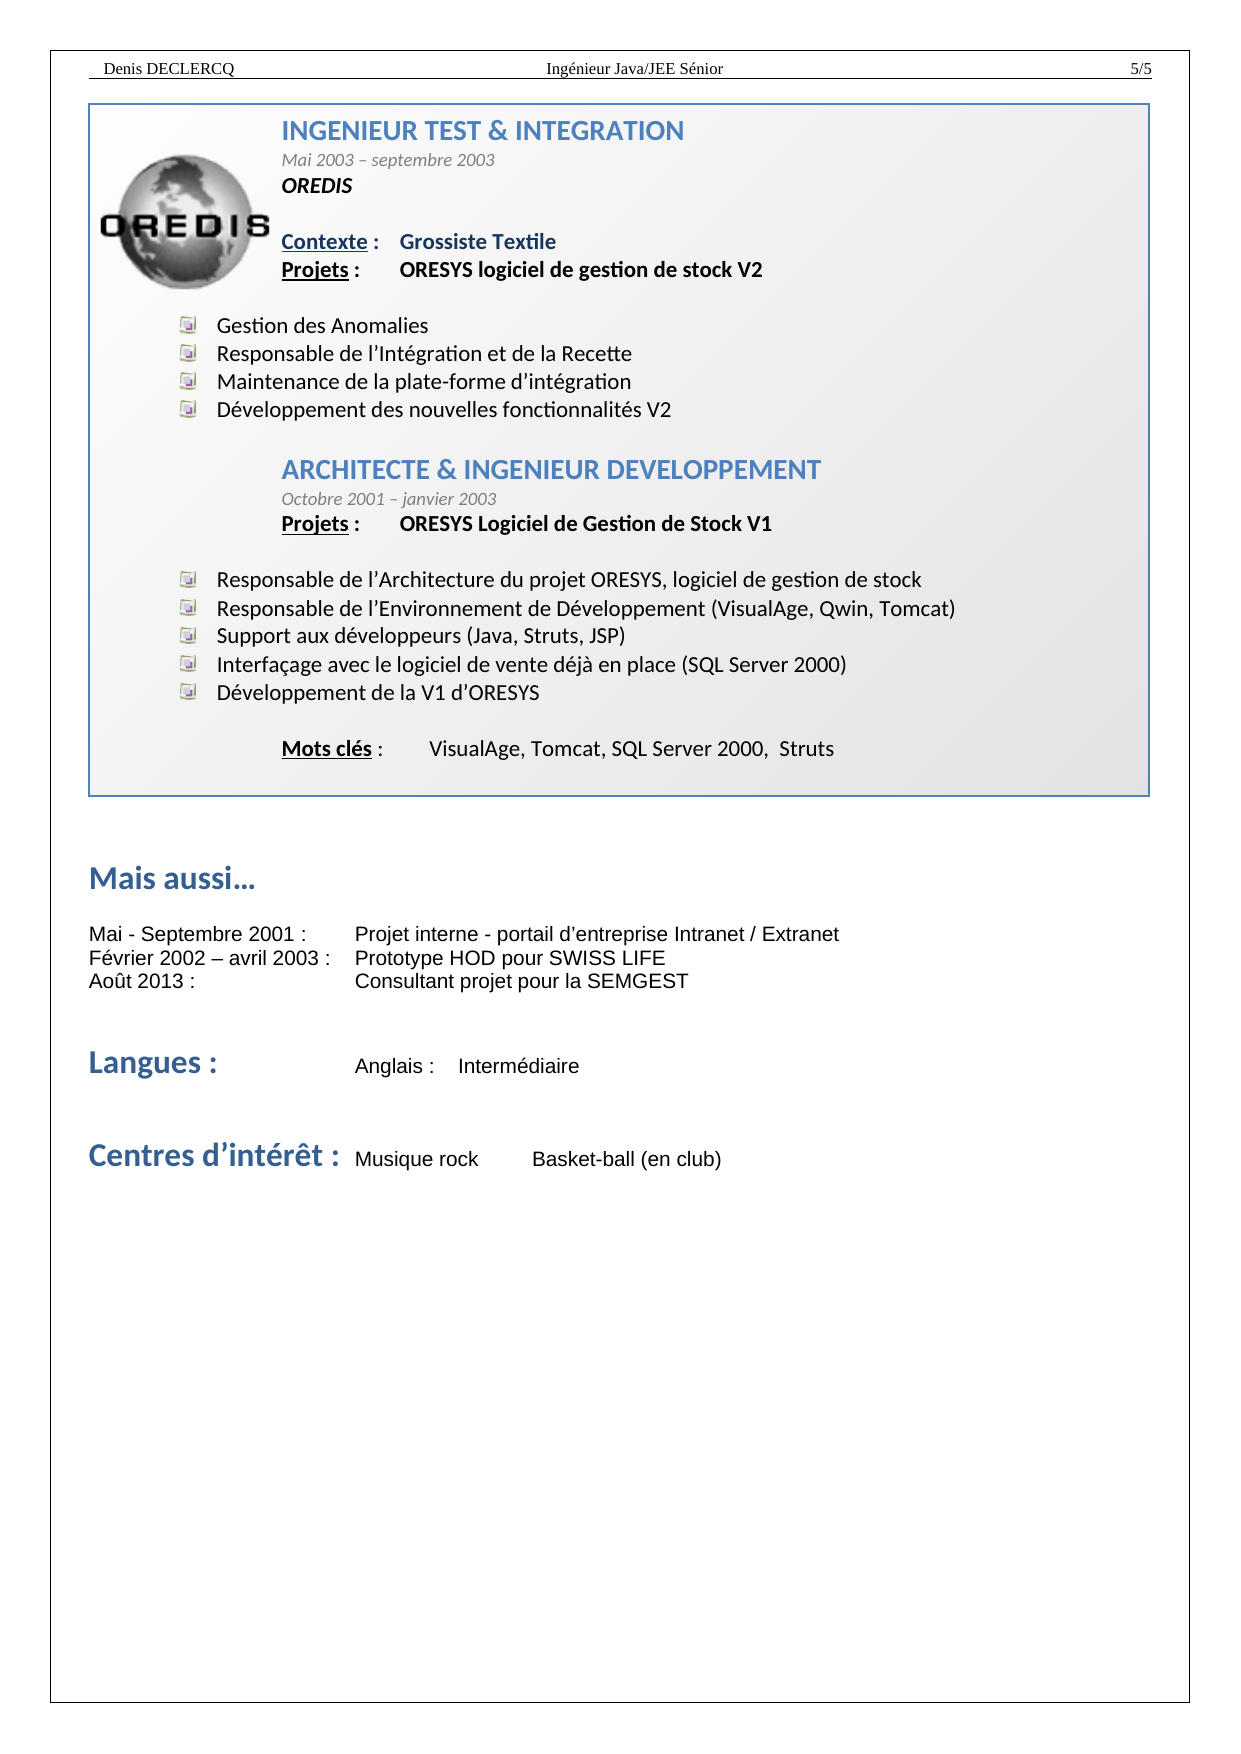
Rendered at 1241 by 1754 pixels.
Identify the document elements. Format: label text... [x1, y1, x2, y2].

picture [179, 683, 196, 700]
text Février 2002 – avril 2003 : Prototype HOD pour SWISS LIFE [89, 945, 1152, 969]
picture [179, 627, 196, 644]
picture [179, 344, 196, 362]
text Centres d’intérêt : Musique rock Basket-ball (en club) [89, 1134, 1152, 1174]
text Mais aussi… [89, 857, 1152, 897]
picture [179, 316, 196, 334]
picture [179, 372, 196, 390]
picture [179, 655, 196, 672]
picture [179, 599, 196, 616]
text Langues : Anglais : Intermédiaire [89, 1041, 1152, 1082]
picture [179, 571, 196, 588]
picture [179, 400, 196, 418]
text Mai - Septembre 2001 : Projet interne - portail d’entreprise Intranet / Extranet [89, 921, 1152, 945]
text Août 2013 : Consultant projet pour la SEMGEST [89, 969, 1152, 993]
